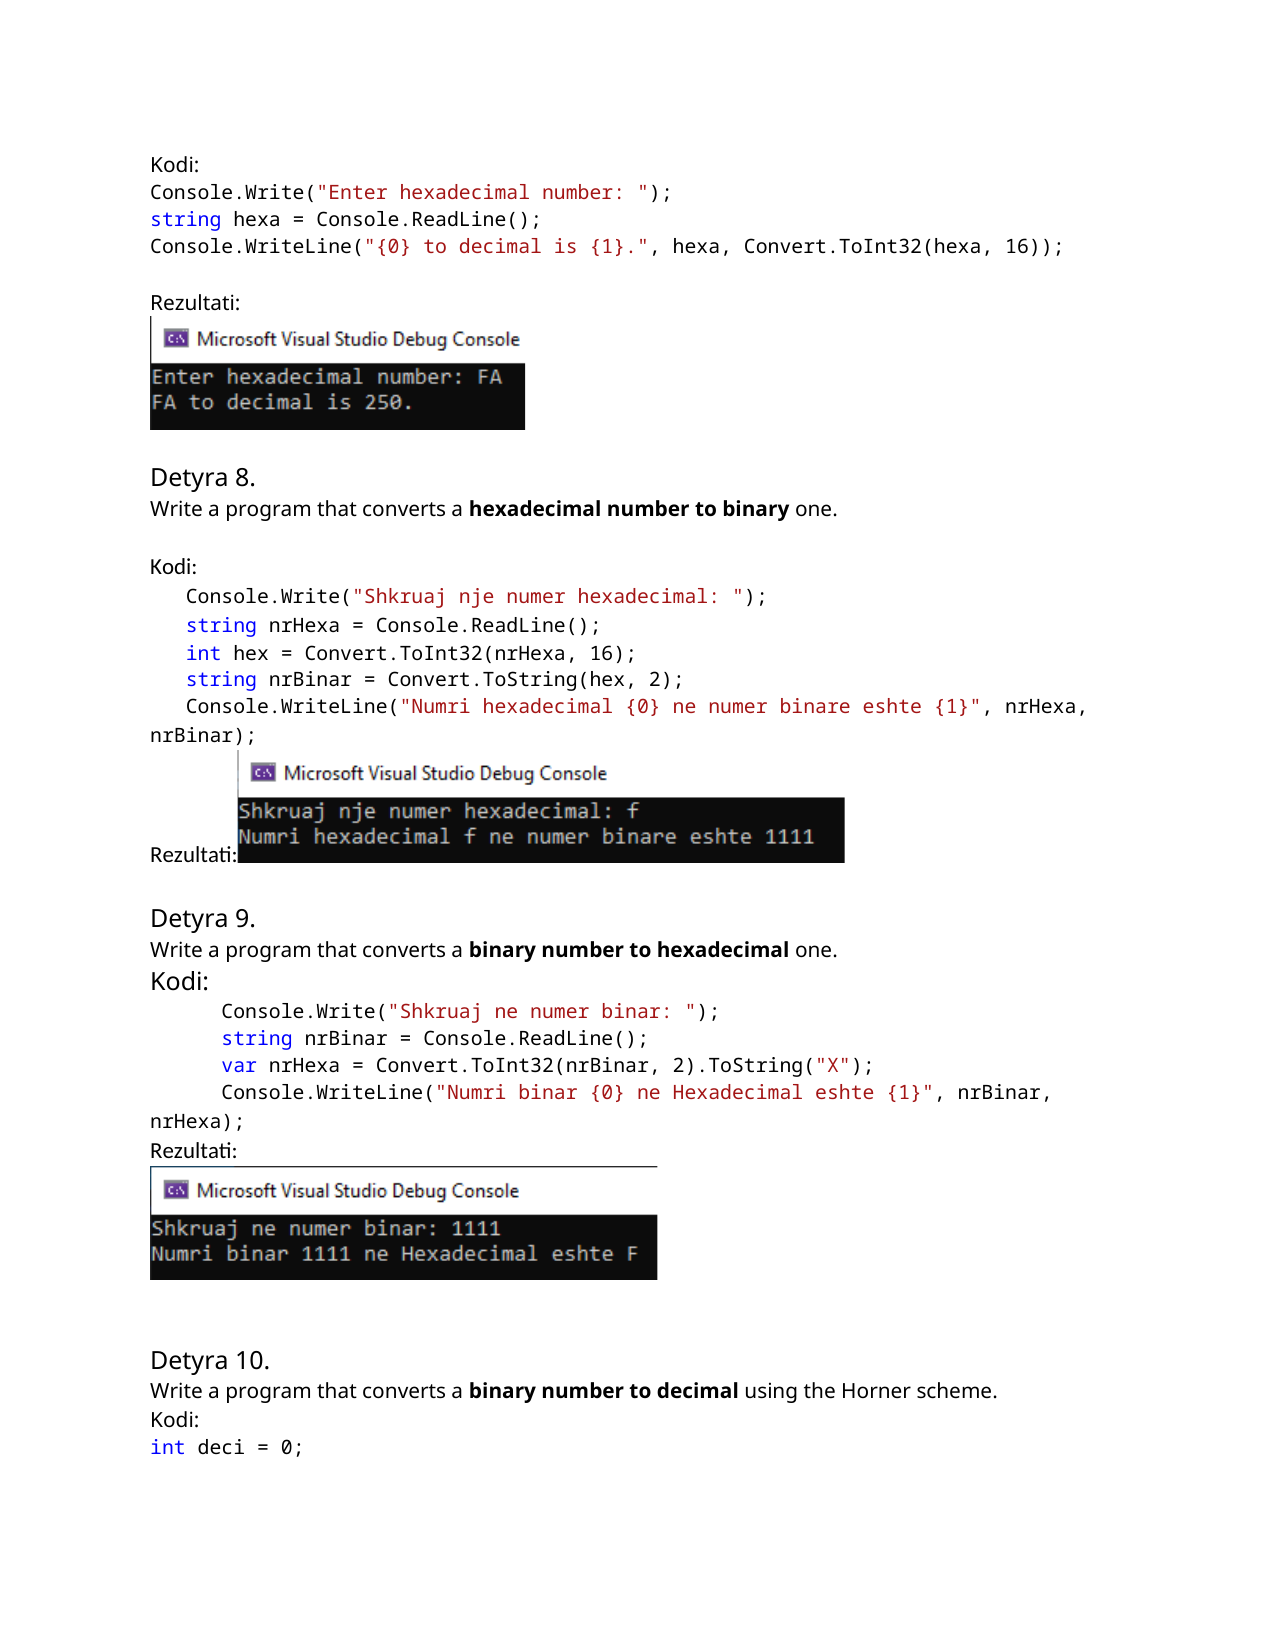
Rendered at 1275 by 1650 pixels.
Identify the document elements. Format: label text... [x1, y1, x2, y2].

text Write a program that converts a binary number to hexadecimal one. [150, 935, 1125, 963]
text Console.WriteLine("Numri hexadecimal {0} ne numer binare eshte {1}", nrHexa, nrBinar); [150, 693, 1125, 749]
text Console.Write("Shkruaj ne numer binar: "); [150, 997, 1125, 1024]
text string nrHexa = Console.ReadLine(); [150, 612, 1125, 639]
picture [150, 1166, 658, 1280]
text Console.Write("Enter hexadecimal number: "); [150, 178, 1125, 205]
text Kodi: [150, 150, 1125, 178]
text Write a program that converts a binary number to decimal using the Horner scheme. [150, 1376, 1125, 1405]
text Console.Write("Shkruaj nje numer hexadecimal: "); [150, 583, 1125, 610]
text Console.WriteLine("{0} to decimal is {1}.", hexa, Convert.ToInt32(hexa, 16)); [150, 232, 1125, 259]
text int deci = 0; [150, 1433, 1125, 1460]
text Write a program that converts a hexadecimal number to binary one. [150, 494, 1125, 522]
text Kodi: [150, 1405, 1125, 1433]
picture [237, 750, 845, 863]
text var nrHexa = Convert.ToInt32(nrBinar, 2).ToString("X"); [150, 1051, 1125, 1078]
text string hexa = Console.ReadLine(); [150, 205, 1125, 232]
text Detyra 9. [150, 901, 1125, 935]
text Kodi: [150, 963, 1125, 997]
text Rezultati: [150, 1136, 1125, 1164]
text string nrBinar = Console.ReadLine(); [150, 1024, 1125, 1051]
text Console.WriteLine("Numri binar {0} ne Hexadecimal eshte {1}", nrBinar, nrHexa); [150, 1078, 1125, 1134]
text int hex = Convert.ToInt32(nrHexa, 16); [150, 639, 1125, 666]
text Detyra 10. [150, 1342, 1125, 1376]
text string nrBinar = Convert.ToString(hex, 2); [150, 666, 1125, 693]
text Rezultati: [150, 288, 1125, 316]
text Detyra 8. [150, 460, 1125, 494]
picture [150, 316, 525, 430]
text Kodi: [150, 552, 1125, 581]
